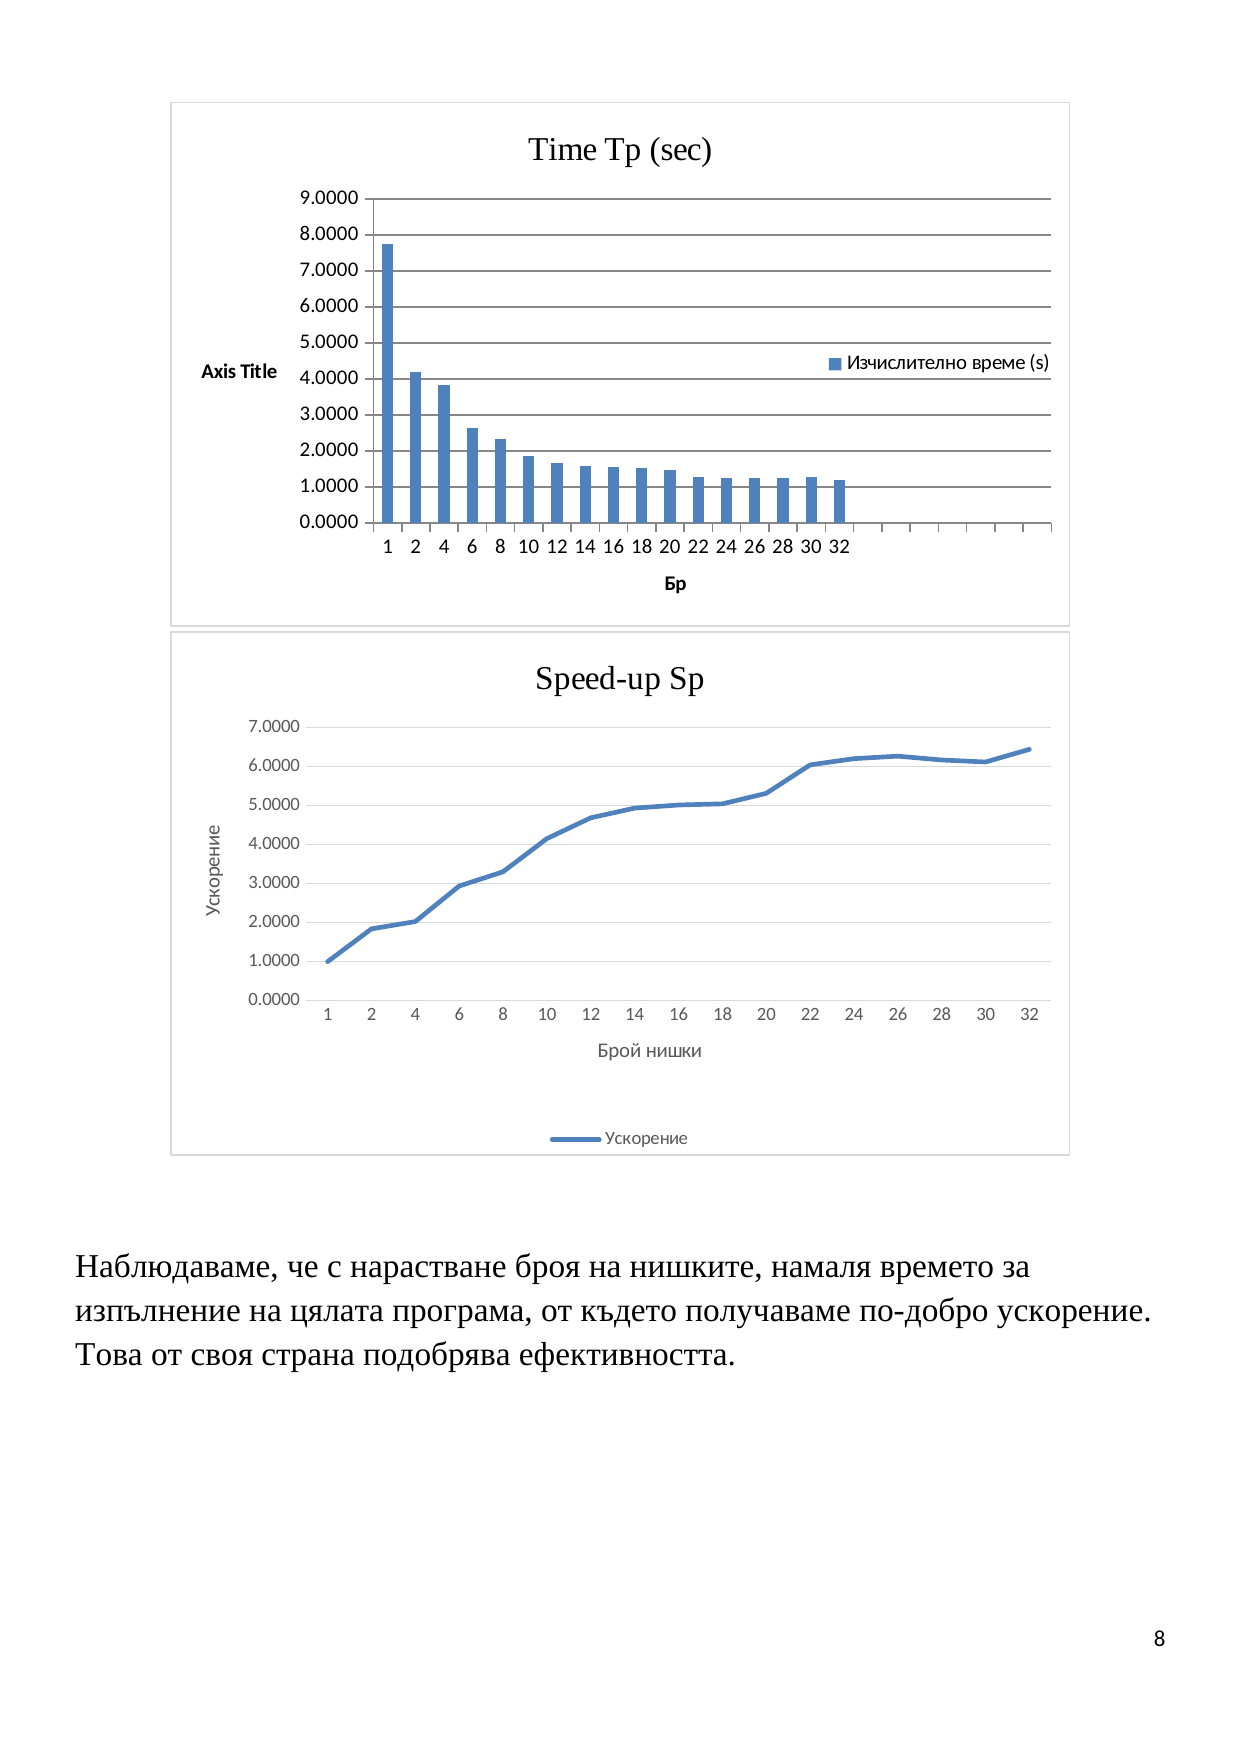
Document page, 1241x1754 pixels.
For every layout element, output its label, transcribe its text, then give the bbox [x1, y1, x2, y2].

text Наблюдаваме, че с нарастване броя на нишките, намаля времето за изпълнение на цялата програма, от където получаваме по-добро ускорение. Това от своя страна подобрява ефективността. [75, 1246, 1165, 1372]
